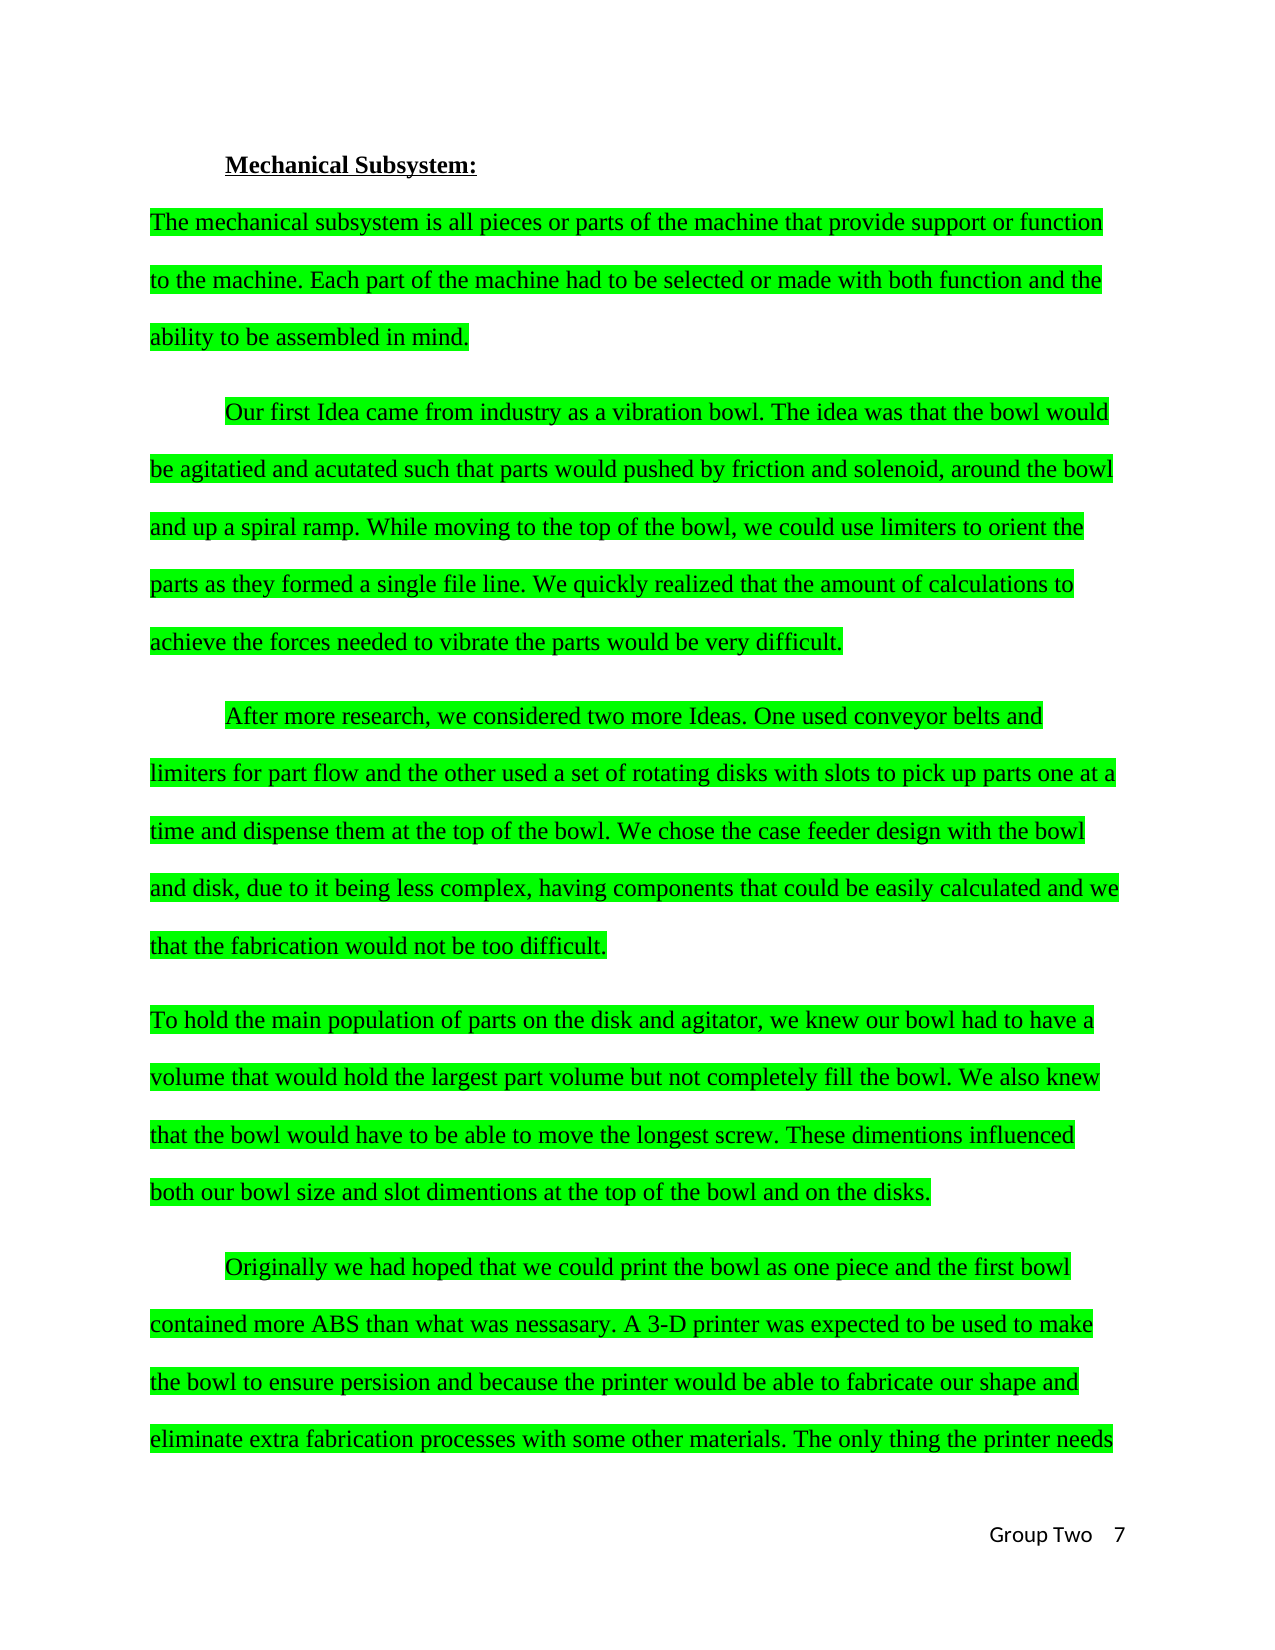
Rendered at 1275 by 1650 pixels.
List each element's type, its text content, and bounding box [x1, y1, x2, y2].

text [150, 1252, 1125, 1453]
text After more research, we considered two more Ideas. One used conveyor belts and limiters for part flow and the other used a set of rotating disks with slots to pick up parts one at a time and dispense them at the top of the bowl. We chose the case feeder design with the bowl and disk, due to it being less complex, having components that could be easily calculated and we that the fabrication would not be too difficult. [150, 701, 1125, 959]
text Our first Idea came from industry as a vibration bowl. The idea was that the bowl would be agitatied and acutated such that parts would pushed by friction and solenoid, around the bowl and up a spiral ramp. While moving to the top of the bowl, we could use limiters to orient the parts as they formed a single file line. We quickly realized that the amount of calculations to achieve the forces needed to vibrate the parts would be very difficult. [150, 397, 1125, 655]
text The mechanical subsystem is all pieces or parts of the machine that provide support or function to the machine. Each part of the machine had to be selected or made with both function and the ability to be assembled in mind. [150, 207, 1125, 351]
text To hold the main population of parts on the disk and agitator, we knew our bowl had to have a volume that would hold the largest part volume but not completely fill the bowl. We also knew that the bowl would have to be able to move the longest screw. These dimentions influenced both our bowl size and slot dimentions at the top of the bowl and on the disks. [150, 1005, 1125, 1206]
list Mechanical Subsystem: [225, 150, 1125, 179]
